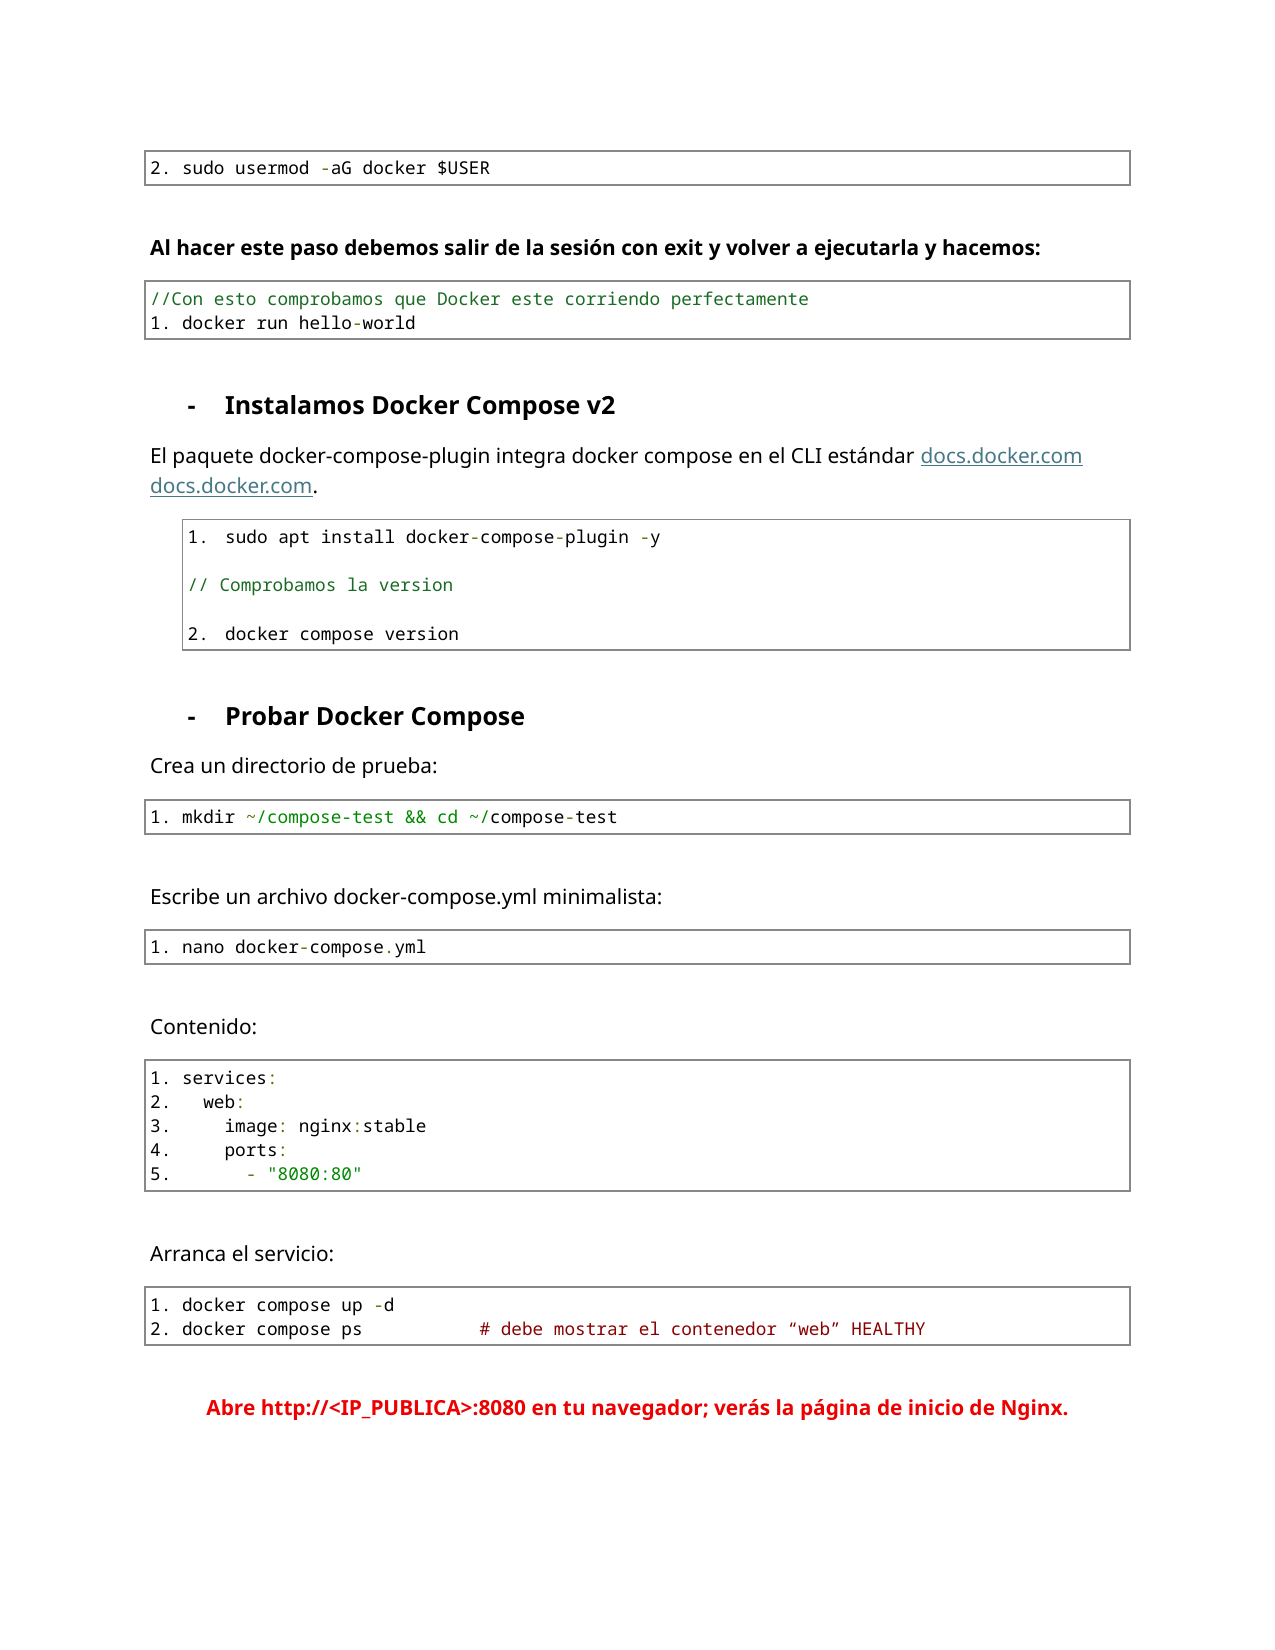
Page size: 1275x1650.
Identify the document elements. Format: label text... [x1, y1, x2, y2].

text Abre http://<IP_PUBLICA>:8080 en tu navegador; verás la página de inicio de Nginx. [150, 1393, 1125, 1422]
text // Comprobamos la version [183, 567, 1129, 597]
text 1. services: [146, 1061, 1129, 1089]
text 2. web: [150, 1089, 1125, 1113]
text 2. docker compose ps # debe mostrar el contenedor “web” HEALTHY [146, 1310, 1129, 1344]
text 1. nano docker-compose.yml [146, 931, 1129, 963]
text 1. docker run hello-world [146, 304, 1129, 338]
list sudo apt install docker-compose-plugin -y [183, 520, 1129, 548]
text Escribe un archivo docker-compose.yml minimalista: [150, 882, 1125, 910]
text 5. - "8080:80" [146, 1156, 1129, 1190]
text 4. ports: [150, 1138, 1125, 1156]
text Contenido: [150, 1012, 1125, 1041]
text 1. mkdir ~/compose-test && cd ~/compose-test [146, 801, 1129, 833]
list Probar Docker Compose [187, 698, 1125, 732]
text Crea un directorio de prueba: [150, 752, 1125, 780]
text //Con esto comprobamos que Docker este corriendo perfectamente [146, 282, 1129, 304]
text 3. image: nginx:stable [150, 1113, 1125, 1138]
text Arranca el servicio: [150, 1239, 1125, 1267]
list Instalamos Docker Compose v2 [187, 387, 1125, 421]
list docker compose version [183, 615, 1129, 649]
text 1. docker compose up -d [146, 1288, 1129, 1310]
text Al hacer este paso debemos salir de la sesión con exit y volver a ejecutarla y hacemos: [150, 233, 1125, 261]
text El paquete docker-compose-plugin integra docker compose en el CLI estándar docs.docker.com docs.docker.com. [150, 441, 1125, 500]
text 2. sudo usermod -aG docker $USER [146, 152, 1129, 184]
